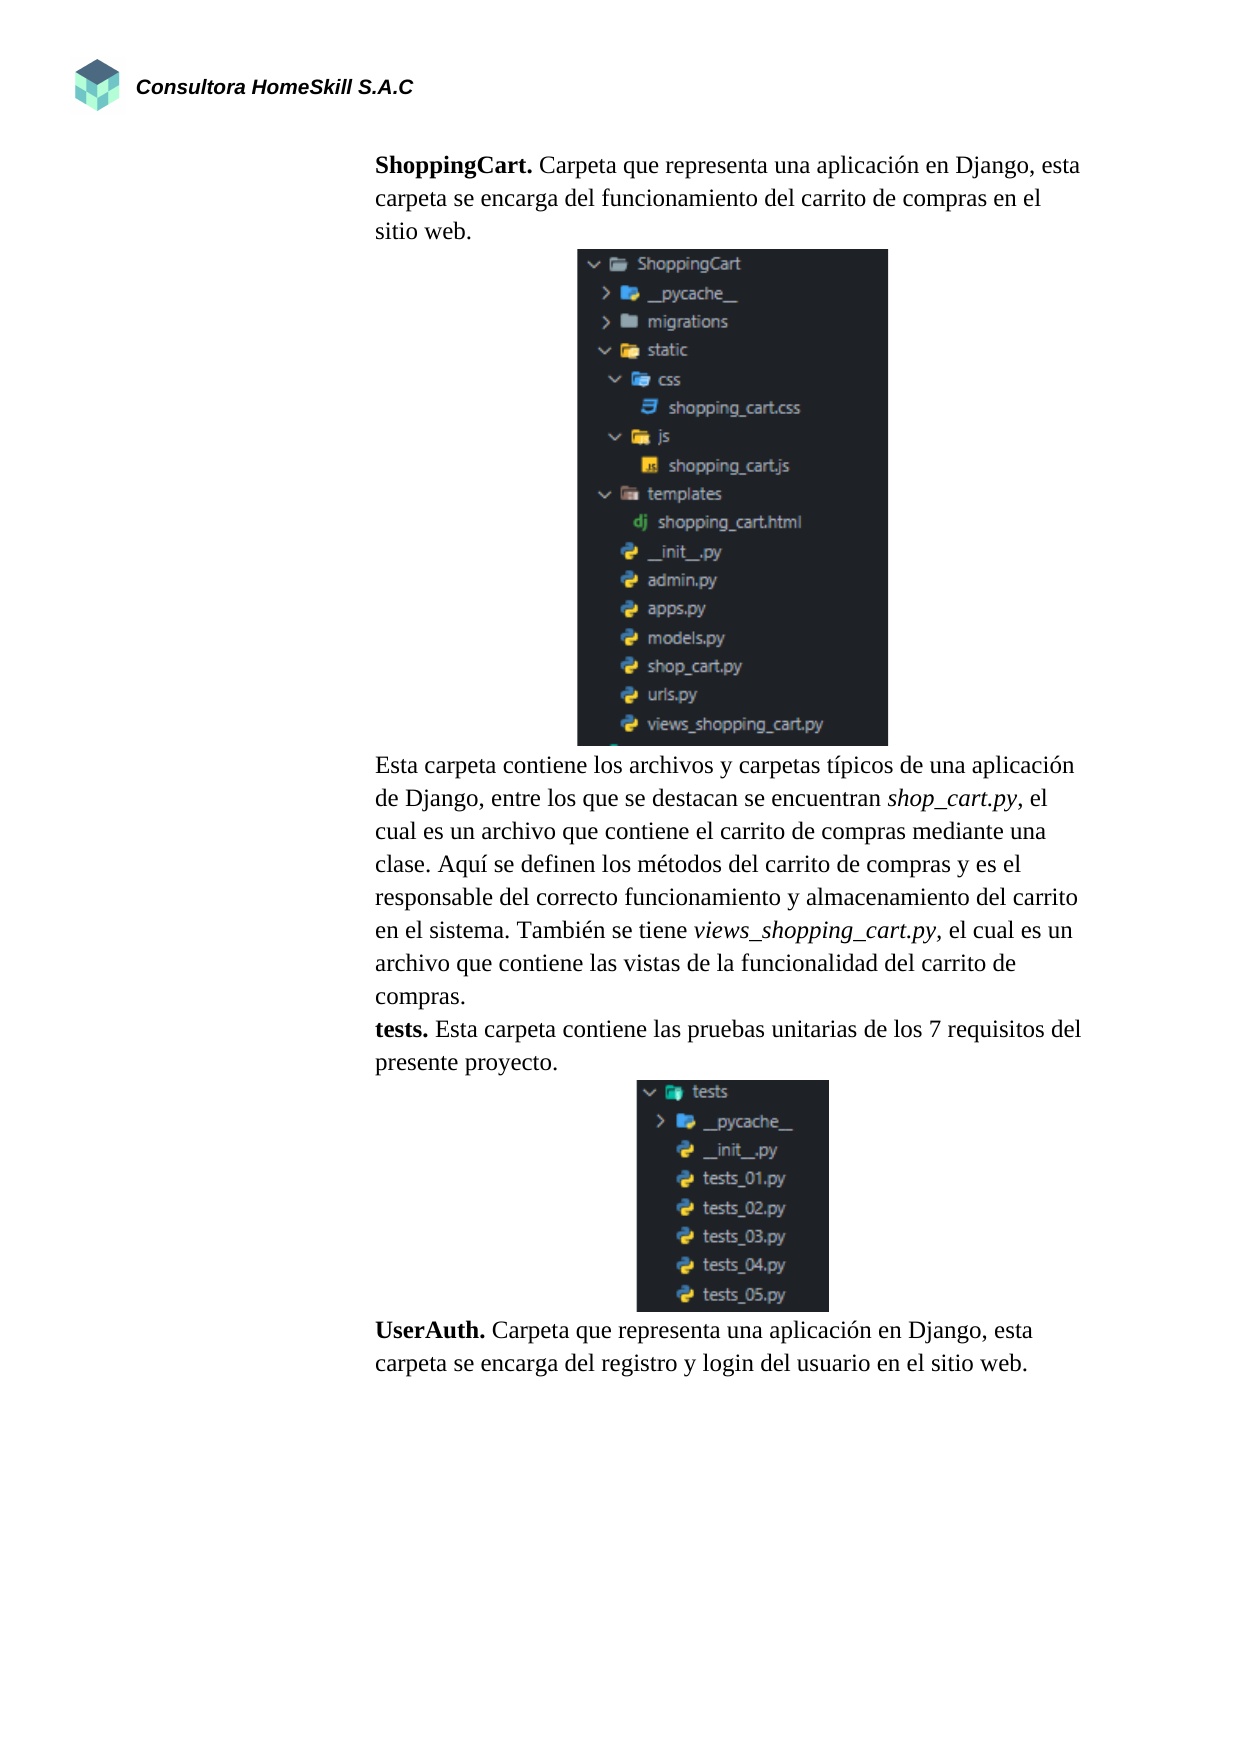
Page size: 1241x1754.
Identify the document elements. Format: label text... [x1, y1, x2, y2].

text ShoppingCart. Carpeta que representa una aplicación en Django, esta carpeta se encarga del funcionamiento del carrito de compras en el sitio web. [375, 150, 1090, 245]
text UserAuth. Carpeta que representa una aplicación en Django, esta carpeta se encarga del registro y login del usuario en el sitio web. [375, 1315, 1090, 1377]
picture [636, 1080, 829, 1312]
picture [70, 57, 126, 115]
text tests. Esta carpeta contiene las pruebas unitarias de los 7 requisitos del presente proyecto. [375, 1014, 1090, 1076]
text Esta carpeta contiene los archivos y carpetas típicos de una aplicación de Django, entre los que se destacan se encuentran shop_cart.py, el cual es un archivo que contiene el carrito de compras mediante una clase. Aquí se definen los métodos del carrito de compras y es el responsable del correcto funcionamiento y almacenamiento del carrito en el sistema. También se tiene views_shopping_cart.py, el cual es un archivo que contiene las vistas de la funcionalidad del carrito de compras. [375, 750, 1090, 1010]
picture [577, 249, 889, 746]
